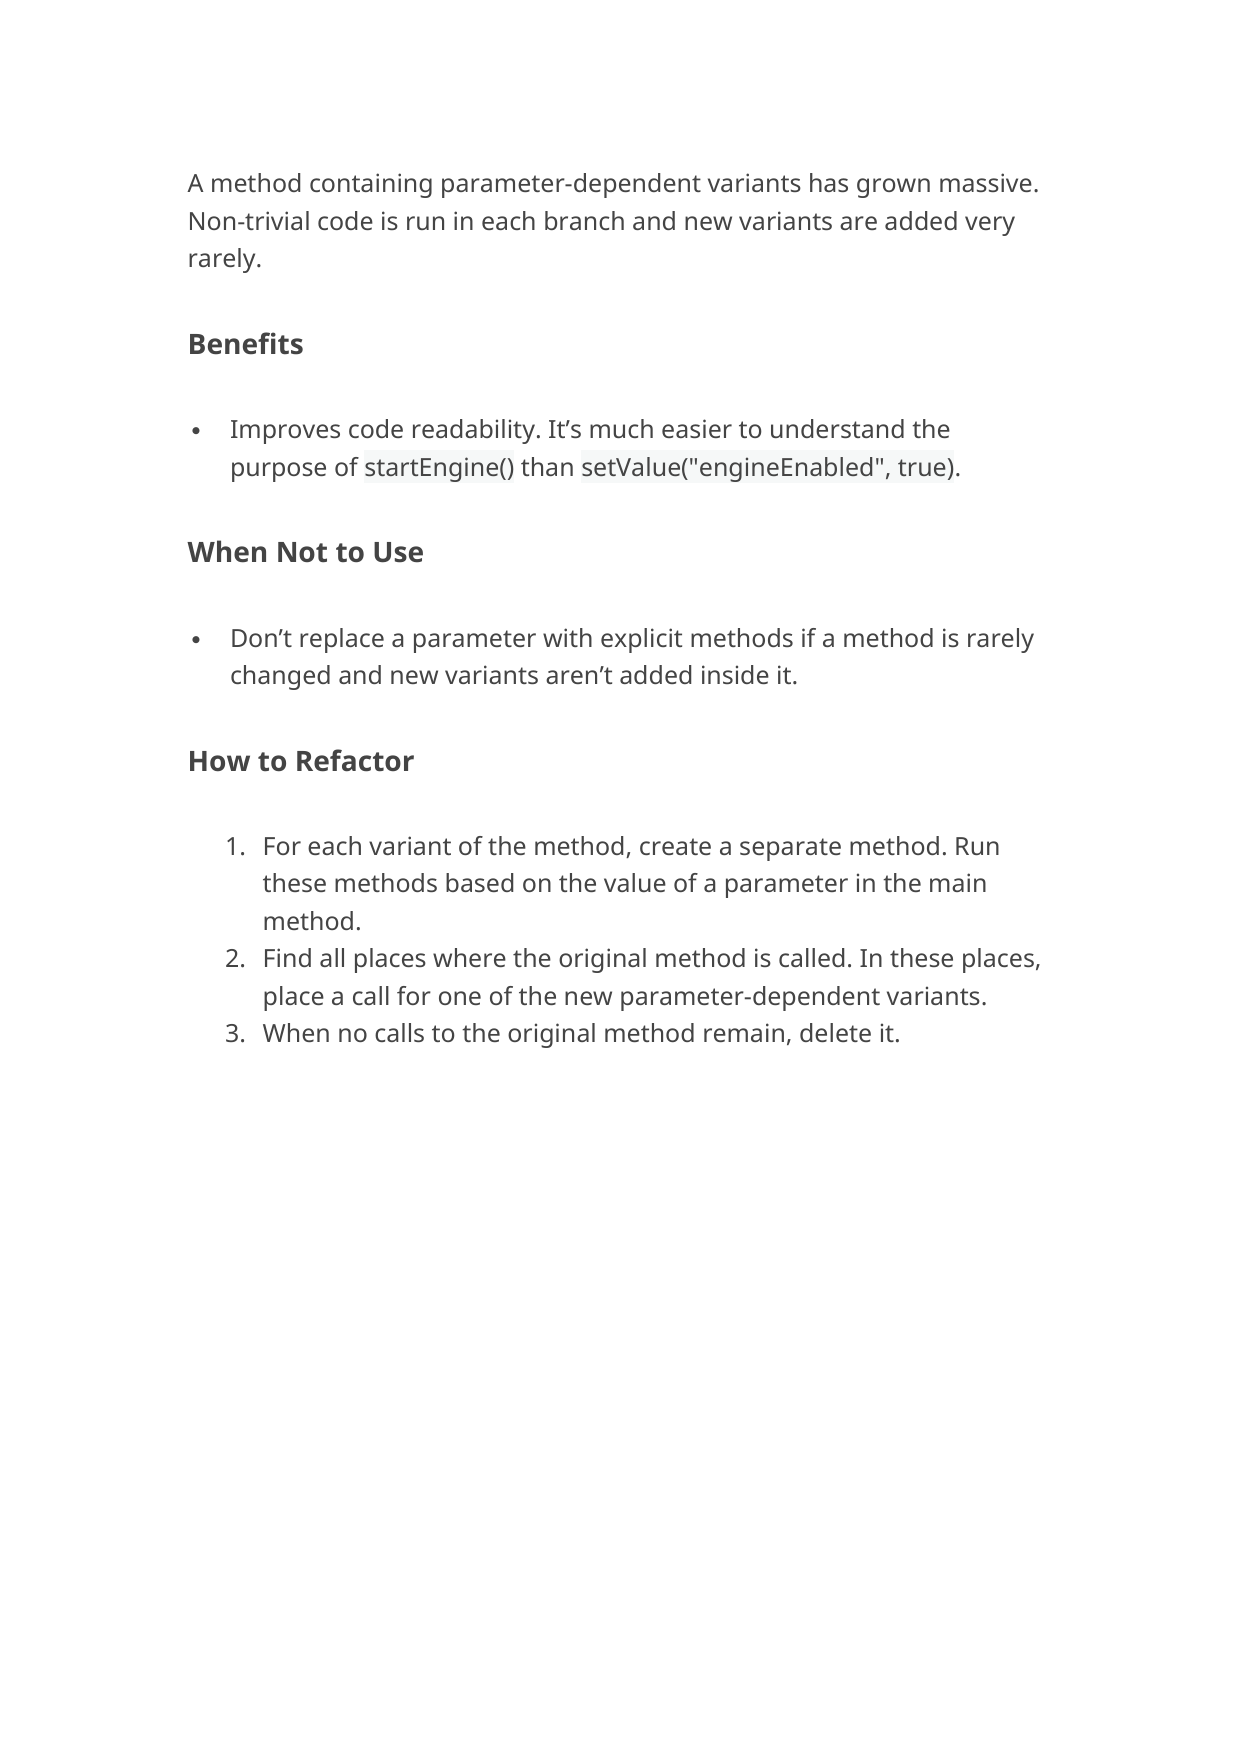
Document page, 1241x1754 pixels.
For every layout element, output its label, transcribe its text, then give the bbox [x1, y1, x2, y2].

list Improves code readability. It’s much easier to understand the purpose of startEngine() than setValue("engineEnabled", true). [192, 410, 1053, 485]
list When no calls to the original method remain, delete it. [225, 1014, 1053, 1052]
text Benefits [187, 306, 1053, 381]
text When Not to Use [187, 514, 1053, 589]
text How to Refactor [187, 723, 1053, 798]
text A method containing parameter-dependent variants has grown massive. Non-trivial code is run in each branch and new variants are added very rarely. [187, 164, 1053, 277]
list Don’t replace a parameter with explicit methods if a method is rarely changed and new variants aren’t added inside it. [192, 619, 1053, 694]
list For each variant of the method, create a separate method. Run these methods based on the value of a parameter in the main method. [225, 827, 1053, 939]
list Find all places where the original method is called. In these places, place a call for one of the new parameter-dependent variants. [225, 939, 1053, 1014]
